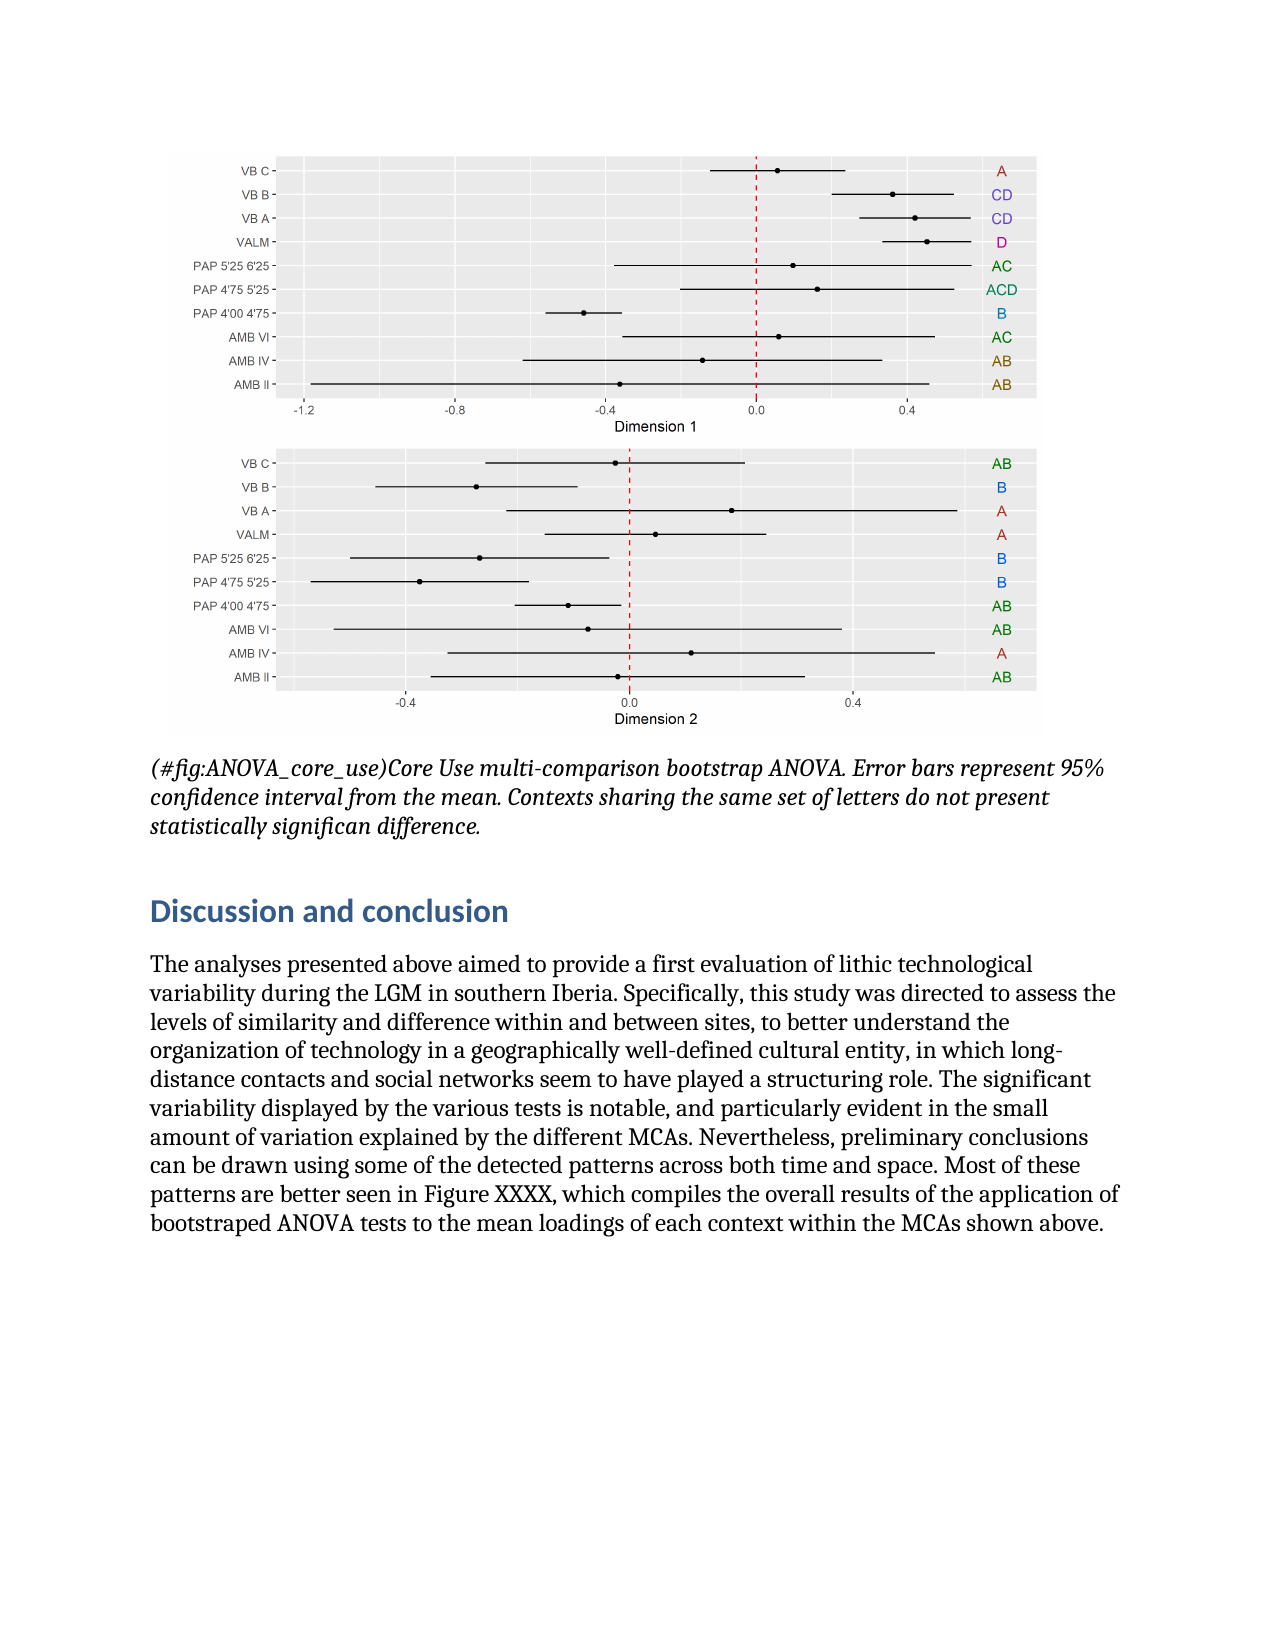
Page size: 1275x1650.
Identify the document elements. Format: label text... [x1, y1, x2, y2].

text (#fig:ANOVA_core_use)Core Use multi-comparison bootstrap ANOVA. Error bars represent 95% confidence interval from the mean. Contexts sharing the same set of letters do not present statistically significan difference. [150, 754, 1125, 840]
subtitle Discussion and conclusion [150, 890, 1125, 931]
picture [168, 150, 1044, 734]
text The analyses presented above aimed to provide a first evaluation of lithic technological variability during the LGM in southern Iberia. Specifically, this study was directed to assess the levels of similarity and difference within and between sites, to better understand the organization of technology in a geographically well-defined cultural entity, in which long-distance contacts and social networks seem to have played a structuring role. The significant variability displayed by the various tests is notable, and particularly evident in the small amount of variation explained by the different MCAs. Nevertheless, preliminary conclusions can be drawn using some of the detected patterns across both time and space. Most of these patterns are better seen in Figure XXXX, which compiles the overall results of the application of bootstraped ANOVA tests to the mean loadings of each context within the MCAs shown above. [150, 950, 1125, 1237]
